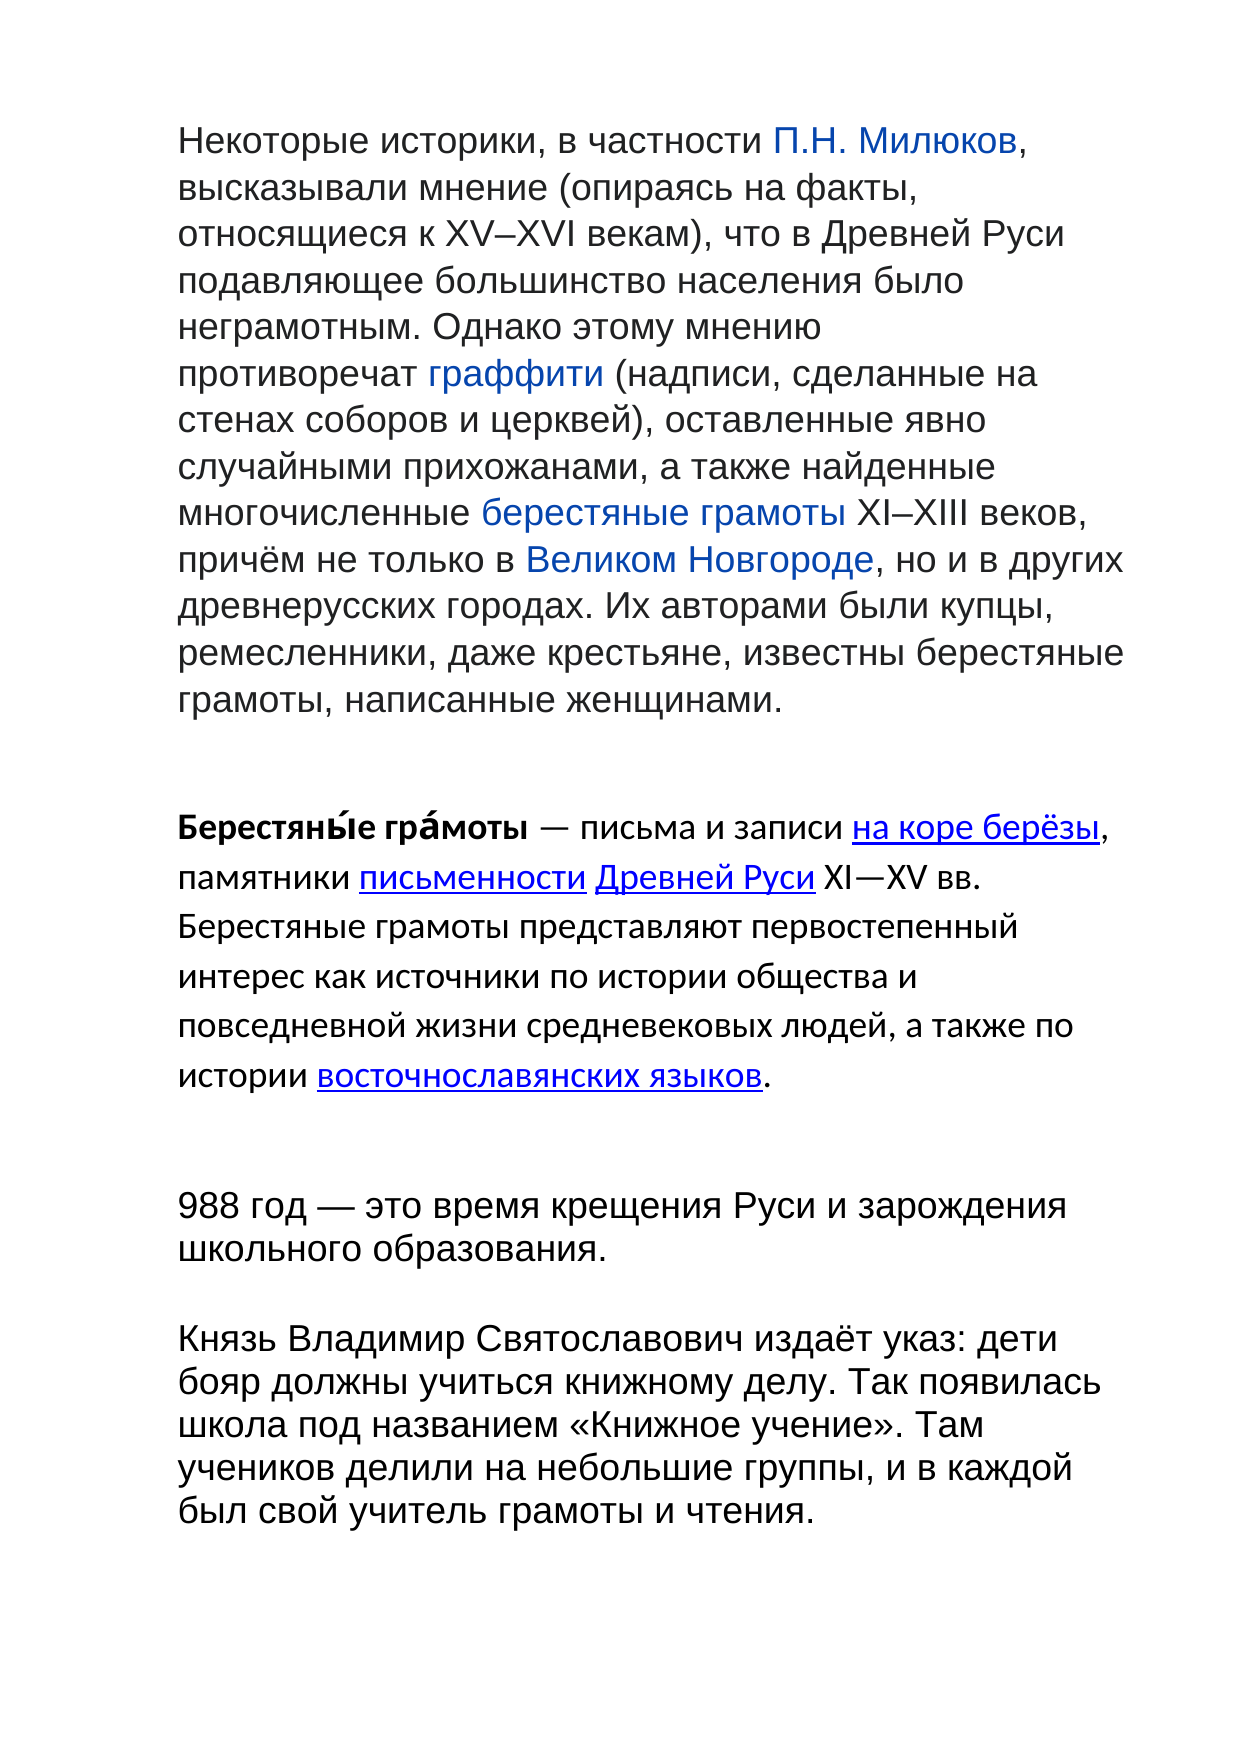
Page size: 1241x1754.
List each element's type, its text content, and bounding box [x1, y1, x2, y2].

text Берестяны́е гра́моты — письма и записи на коре берёзы, памятники письменности Древней Руси XI—XV вв. Берестяные грамоты представляют первостепенный интерес как источники по истории общества и повседневной жизни средневековых людей, а также по истории восточнославянских языков. [177, 803, 1152, 1097]
text Князь Владимир Святославович издаёт указ: дети бояр должны учиться книжному делу. Так появилась школа под названием «Книжное учение». Там учеников делили на небольшие группы, и в каждой был свой учитель грамоты и чтения. [177, 1316, 1152, 1532]
text Некоторые историки, в частности П.Н. Милюков, высказывали мнение (опираясь на факты, относящиеся к XV–XVI векам), что в Древней Руси подавляющее большинство населения было неграмотным. Однако этому мнению противоречат граффити (надписи, сделанные на стенах соборов и церквей), оставленные явно случайными прихожанами, а также найденные многочисленные берестяные грамоты XI–XIII веков, причём не только в Великом Новгороде, но и в других древнерусских городах. Их авторами были купцы, ремесленники, даже крестьяне, известны берестяные грамоты, написанные женщинами. [177, 118, 1152, 720]
text 988 год — это время крещения Руси и зарождения школьного образования. [177, 1183, 1152, 1269]
